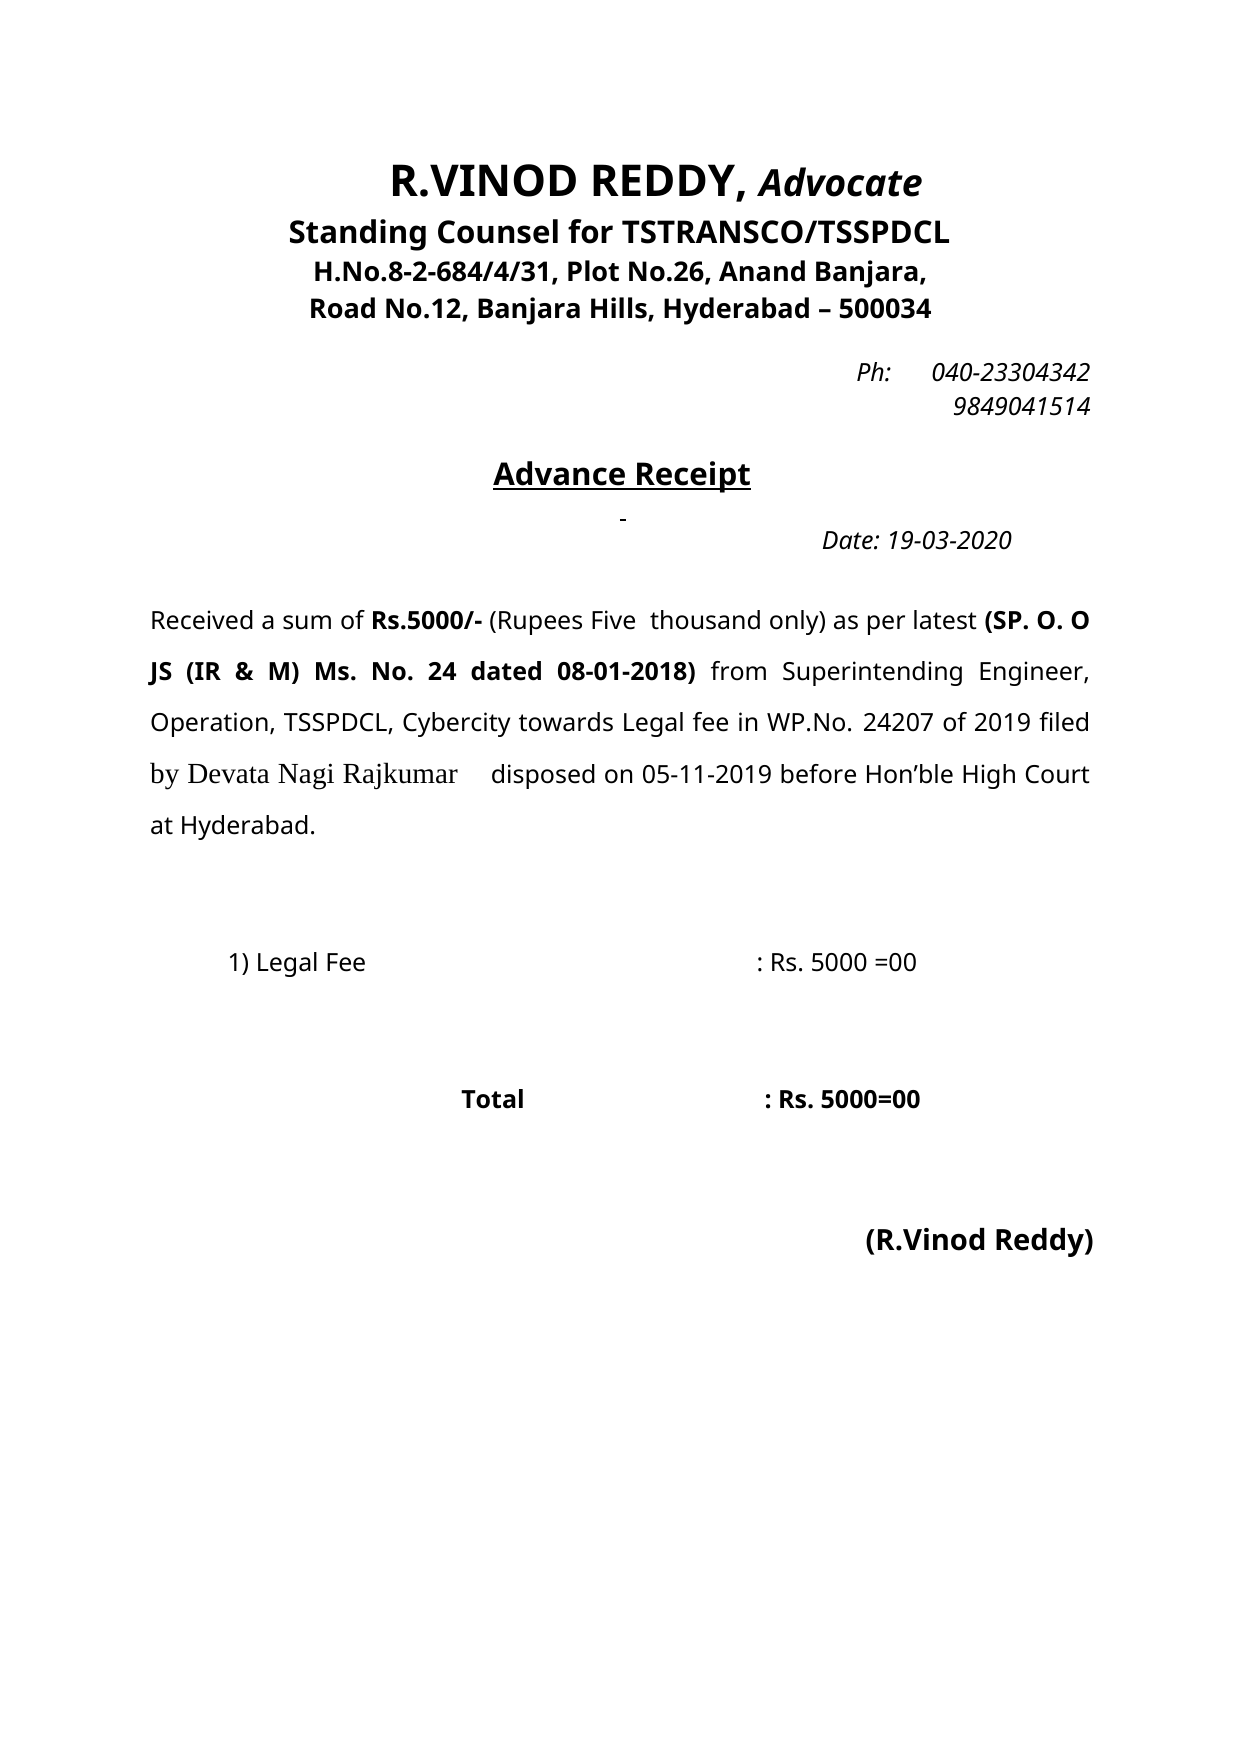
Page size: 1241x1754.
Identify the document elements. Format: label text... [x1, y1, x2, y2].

text H.No.8-2-684/4/31, Plot No.26, Anand Banjara, [150, 252, 1090, 289]
text 9849041514 [150, 389, 1090, 423]
text Total : Rs. 5000=00 [227, 1082, 975, 1116]
text Received a sum of Rs.5000/- (Rupees Five thousand only) as per latest (SP. O. O JS (IR & M) Ms. No. 24 dated 08-01-2018) from Superintending Engineer, Operation, TSSPDCL, Cybercity towards Legal fee in WP.No. 24207 of 2019 filed by Devata Nagi Rajkumar disposed on 05-11-2019 before Hon’ble High Court at Hyderabad. [150, 603, 1090, 841]
text Standing Counsel for TSTRANSCO/TSSPDCL [227, 209, 1012, 252]
text (R.Vinod Reddy) [677, 1219, 1094, 1259]
text Ph: 040-23304342 [150, 355, 1090, 389]
text 1) Legal Fee : Rs. 5000 =00 [227, 945, 975, 979]
text Date: 19-03-2020 [227, 523, 1012, 557]
text Road No.12, Banjara Hills, Hyderabad – 500034 [150, 289, 1090, 326]
text Advance Receipt [150, 452, 1094, 494]
text R.VINOD REDDY, Advocate [227, 150, 1012, 209]
